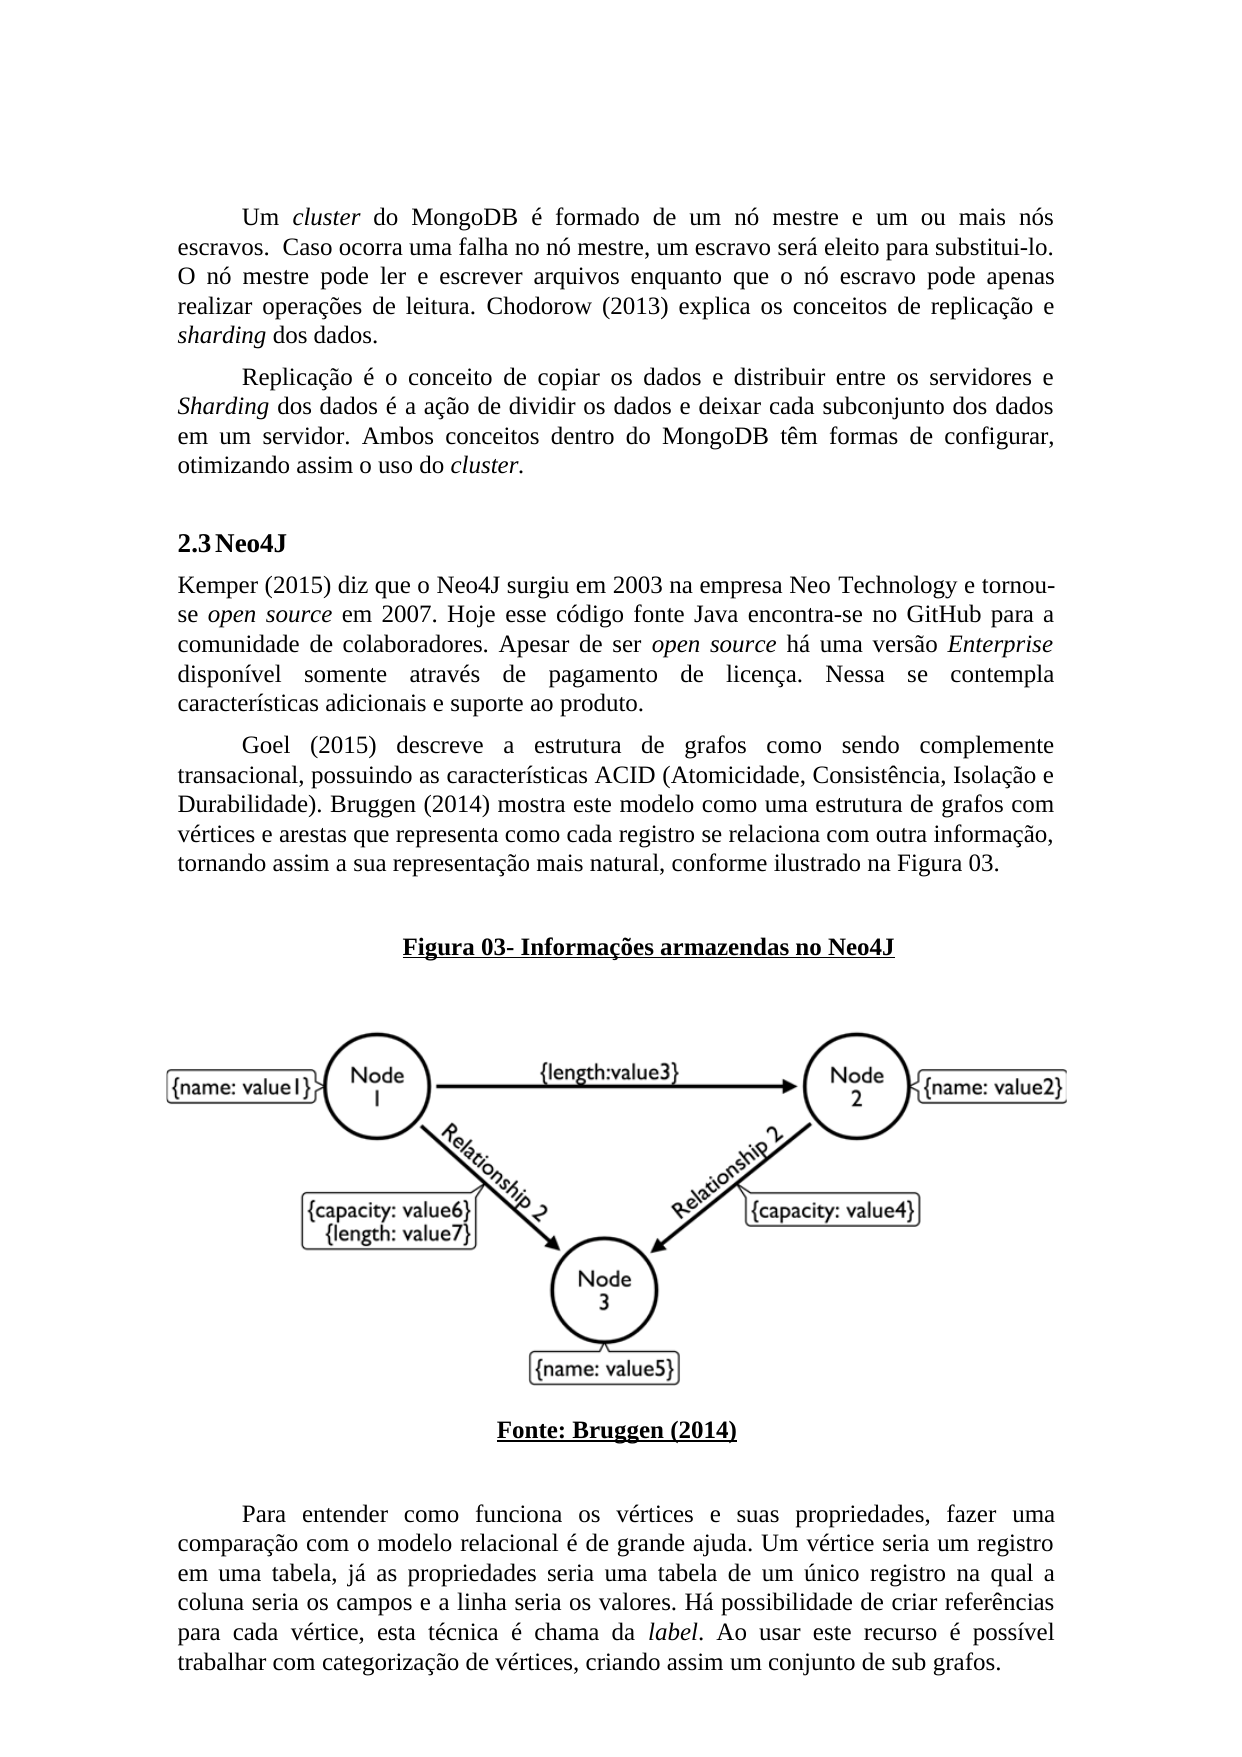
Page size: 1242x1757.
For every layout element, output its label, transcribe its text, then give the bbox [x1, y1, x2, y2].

text Figura 03- Informações armazendas no Neo4J [177, 932, 1055, 961]
text Goel (2015) descreve a estrutura de grafos como sendo complemente transacional, possuindo as características ACID (Atomicidade, Consistência, Isolação e Durabilidade). Bruggen (2014) mostra este modelo como uma estrutura de grafos com vértices e arestas que representa como cada registro se relaciona com outra informação, tornando assim a sua representação mais natural, conforme ilustrado na Figura 03. [177, 730, 1055, 877]
text Fonte: Bruggen (2014) [214, 1415, 1019, 1444]
text Replicação é o conceito de copiar os dados e distribuir entre os servidores e Sharding dos dados é a ação de dividir os dados e deixar cada subconjunto dos dados em um servidor. Ambos conceitos dentro do MongoDB têm formas de configurar, otimizando assim o uso do cluster. [177, 362, 1055, 479]
list Neo4J [177, 527, 1067, 558]
text Um cluster do MongoDB é formado de um nó mestre e um ou mais nós escravos. Caso ocorra uma falha no nó mestre, um escravo será eleito para substitui-lo. O nó mestre pode ler e escrever arquivos enquanto que o nó escravo pode apenas realizar operações de leitura. Chodorow (2013) explica os conceitos de replicação e sharding dos dados. [177, 202, 1055, 349]
text Kemper (2015) diz que o Neo4J surgiu em 2003 na empresa Neo Technology e tornou-se open source em 2007. Hoje esse código fonte Java encontra-se no GitHub para a comunidade de colaboradores. Apesar de ser open source há uma versão Enterprise disponível somente através de pagamento de licença. Nessa se contempla características adicionais e suporte ao produto. [177, 570, 1055, 717]
text Para entender como funciona os vértices e suas propriedades, fazer uma comparação com o modelo relacional é de grande ajuda. Um vértice seria um registro em uma tabela, já as propriedades seria uma tabela de um único registro na qual a coluna seria os campos e a linha seria os valores. Há possibilidade de criar referências para cada vértice, esta técnica é chama da label. Ao usar este recurso é possível trabalhar com categorização de vértices, criando assim um conjunto de sub grafos. [177, 1499, 1055, 1675]
